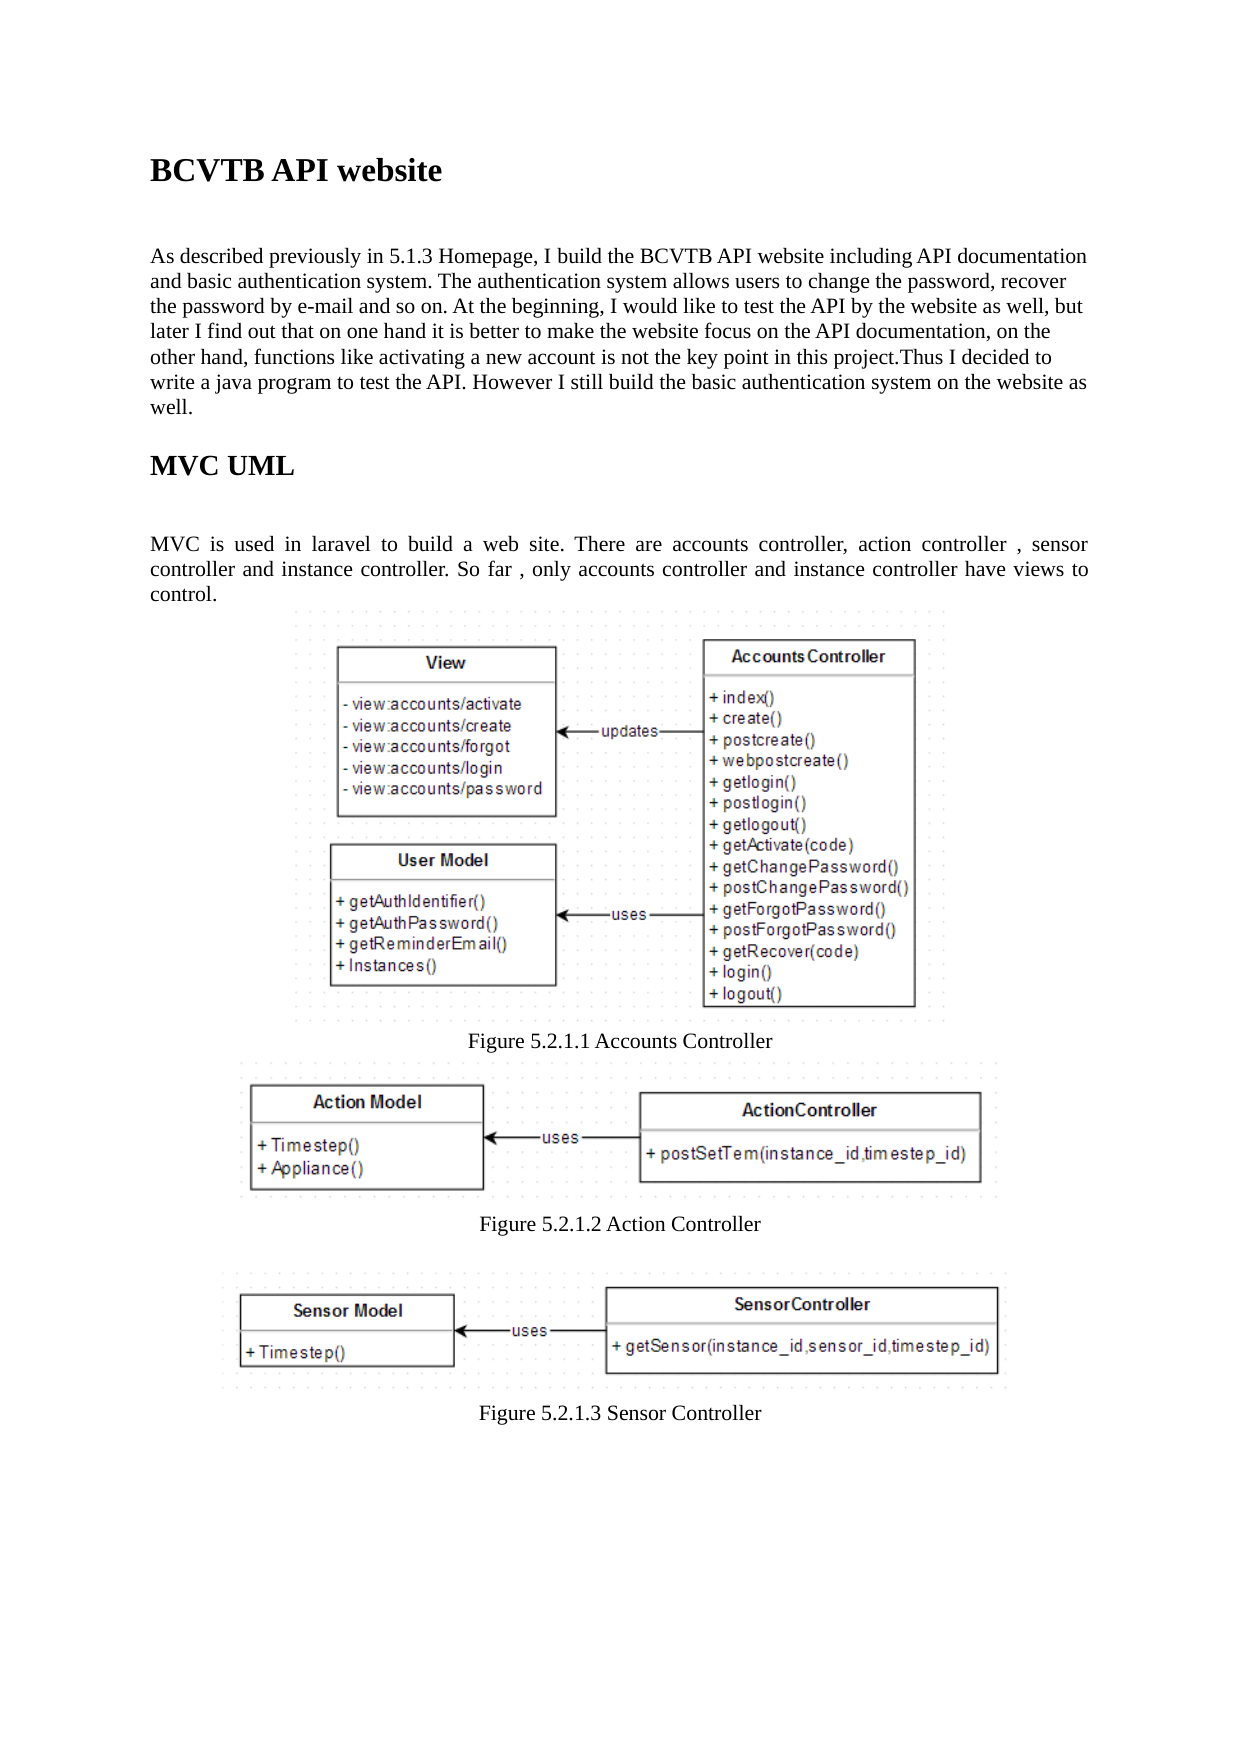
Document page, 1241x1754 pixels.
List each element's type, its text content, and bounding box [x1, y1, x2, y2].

subtitle MVC UML [150, 448, 1090, 482]
picture [293, 606, 948, 1029]
text MVC is used in laravel to build a web site. There are accounts controller, action controller , sensor controller and instance controller. So far , only accounts controller and instance controller have views to control. [150, 531, 1090, 606]
text Figure 5.2.1.1 Accounts Controller [150, 1028, 1090, 1054]
picture [222, 1261, 1018, 1400]
text Figure 5.2.1.2 Action Controller [150, 1211, 1090, 1236]
picture [230, 1053, 1010, 1211]
text Figure 5.2.1.3 Sensor Controller [150, 1400, 1090, 1425]
text As described previously in 5.1.3 Homepage, I build the BCVTB API website including API documentation and basic authentication system. The authentication system allows users to change the password, recover the password by e-mail and so on. At the beginning, I would like to test the API by the website as well, but later I find out that on one hand it is better to make the website focus on the API documentation, on the other hand, functions like activating a new account is not the key point in this project.Thus I decided to write a java program to test the API. However I still build the basic authentication system on the website as well. [150, 243, 1090, 419]
subtitle BCVTB API website [150, 150, 1090, 188]
